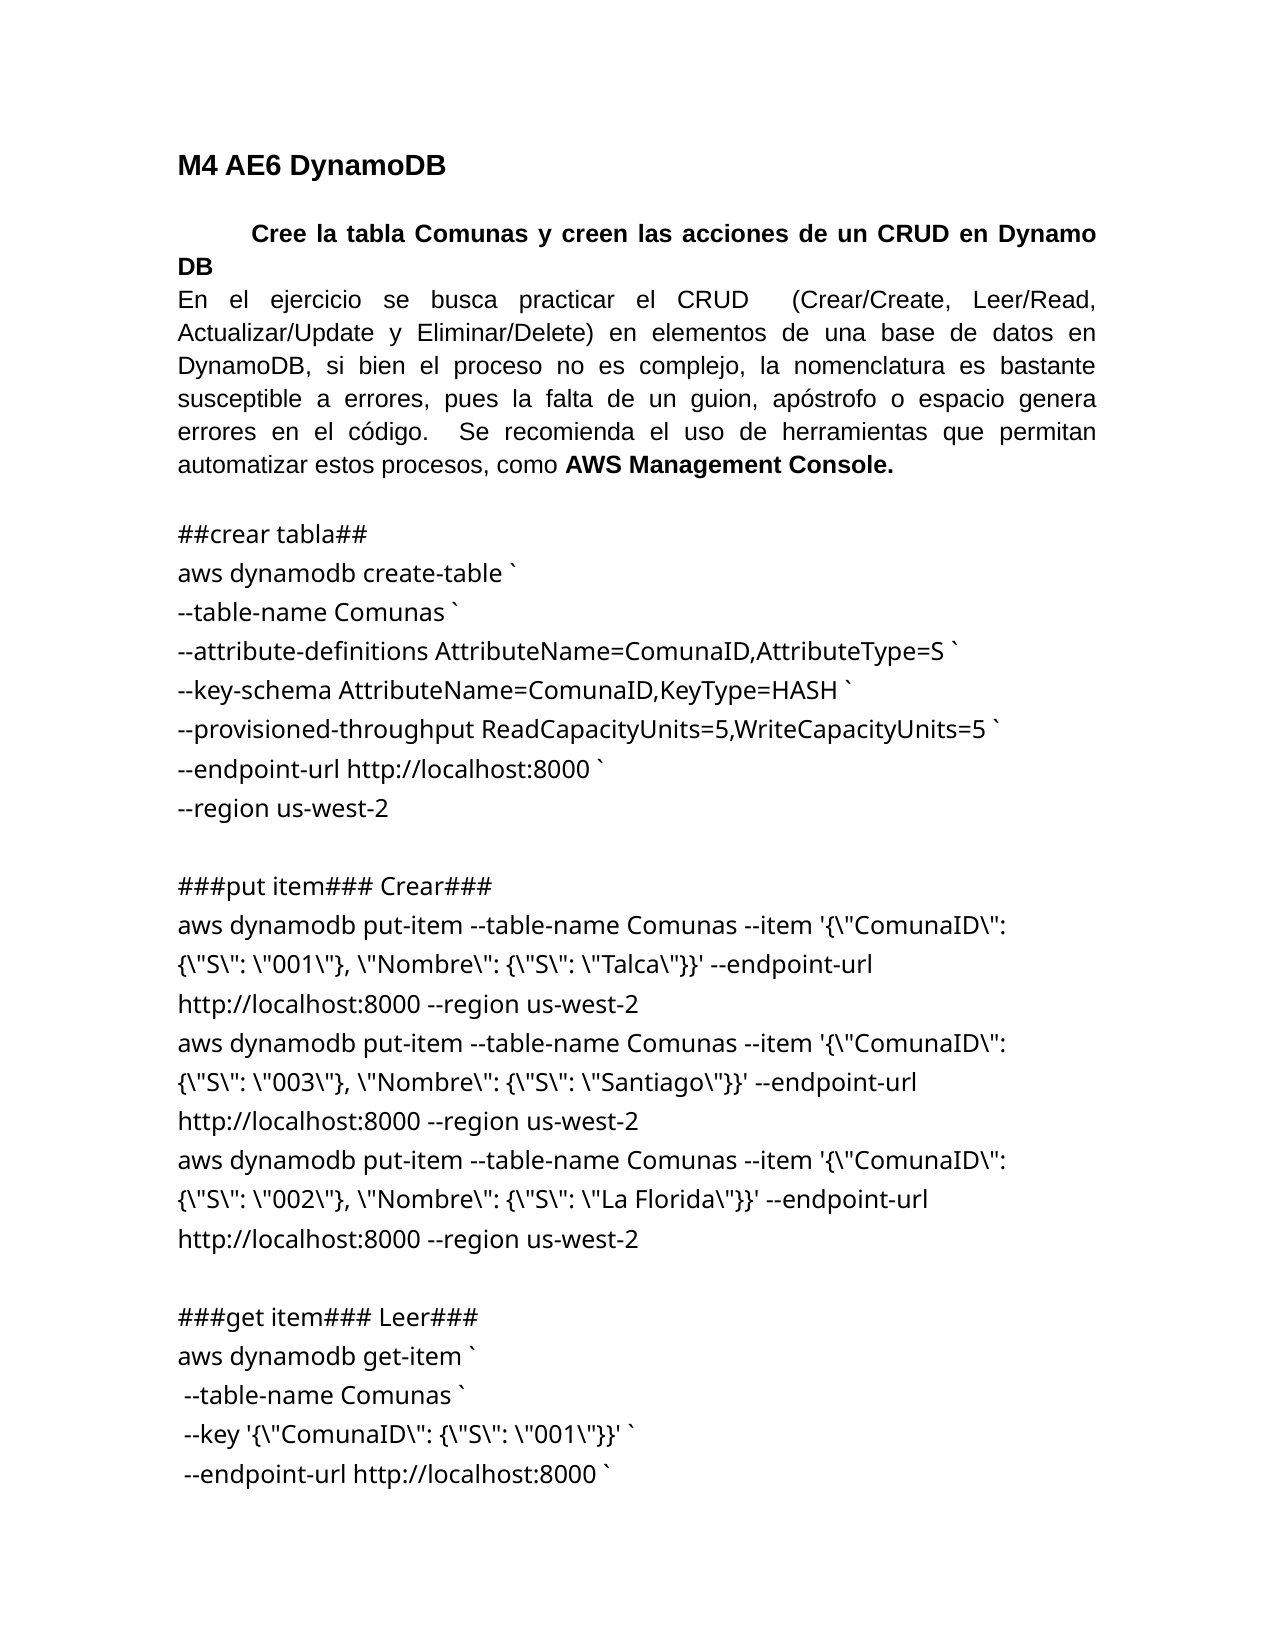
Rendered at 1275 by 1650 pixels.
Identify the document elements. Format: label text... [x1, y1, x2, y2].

text --table-name Comunas ` [177, 595, 1098, 629]
text aws dynamodb create-table ` [177, 556, 1098, 589]
text --provisioned-throughput ReadCapacityUnits=5,WriteCapacityUnits=5 ` [177, 712, 1098, 746]
text aws dynamodb get-item ` [177, 1339, 1098, 1373]
text Cree la tabla Comunas y creen las acciones de un CRUD en Dynamo DB [177, 219, 1098, 281]
text ###get item### Leer### [177, 1300, 1098, 1334]
text --key-schema AttributeName=ComunaID,KeyType=HASH ` [177, 673, 1098, 707]
text --table-name Comunas ` [177, 1378, 1098, 1412]
text --key '{\"ComunaID\": {\"S\": \"001\"}}' ` [177, 1417, 1098, 1451]
text --endpoint-url http://localhost:8000 ` [177, 1456, 1098, 1490]
text --endpoint-url http://localhost:8000 ` [177, 751, 1098, 785]
text aws dynamodb put-item --table-name Comunas --item '{\"ComunaID\": {\"S\": \"001\"}, \"Nombre\": {\"S\": \"Talca\"}}' --endpoint-url http://localhost:8000 --region us-west-2 [177, 908, 1098, 1020]
text --region us-west-2 [177, 791, 1098, 824]
text aws dynamodb put-item --table-name Comunas --item '{\"ComunaID\": {\"S\": \"002\"}, \"Nombre\": {\"S\": \"La Florida\"}}' --endpoint-url http://localhost:8000 --region us-west-2 [177, 1143, 1098, 1255]
text ##crear tabla## [177, 516, 1098, 550]
text ###put item### Crear### [177, 869, 1098, 903]
text aws dynamodb put-item --table-name Comunas --item '{\"ComunaID\": {\"S\": \"003\"}, \"Nombre\": {\"S\": \"Santiago\"}}' --endpoint-url http://localhost:8000 --region us-west-2 [177, 1026, 1098, 1138]
text En el ejercicio se busca practicar el CRUD (Crear/Create, Leer/Read, Actualizar/Update y Eliminar/Delete) en elementos de una base de datos en DynamoDB, si bien el proceso no es complejo, la nomenclatura es bastante susceptible a errores, pues la falta de un guion, apóstrofo o espacio genera errores en el código. Se recomienda el uso de herramientas que permitan automatizar estos procesos, como AWS Management Console. [177, 285, 1098, 479]
text M4 AE6 DynamoDB [177, 148, 1098, 181]
text --attribute-definitions AttributeName=ComunaID,AttributeType=S ` [177, 634, 1098, 668]
